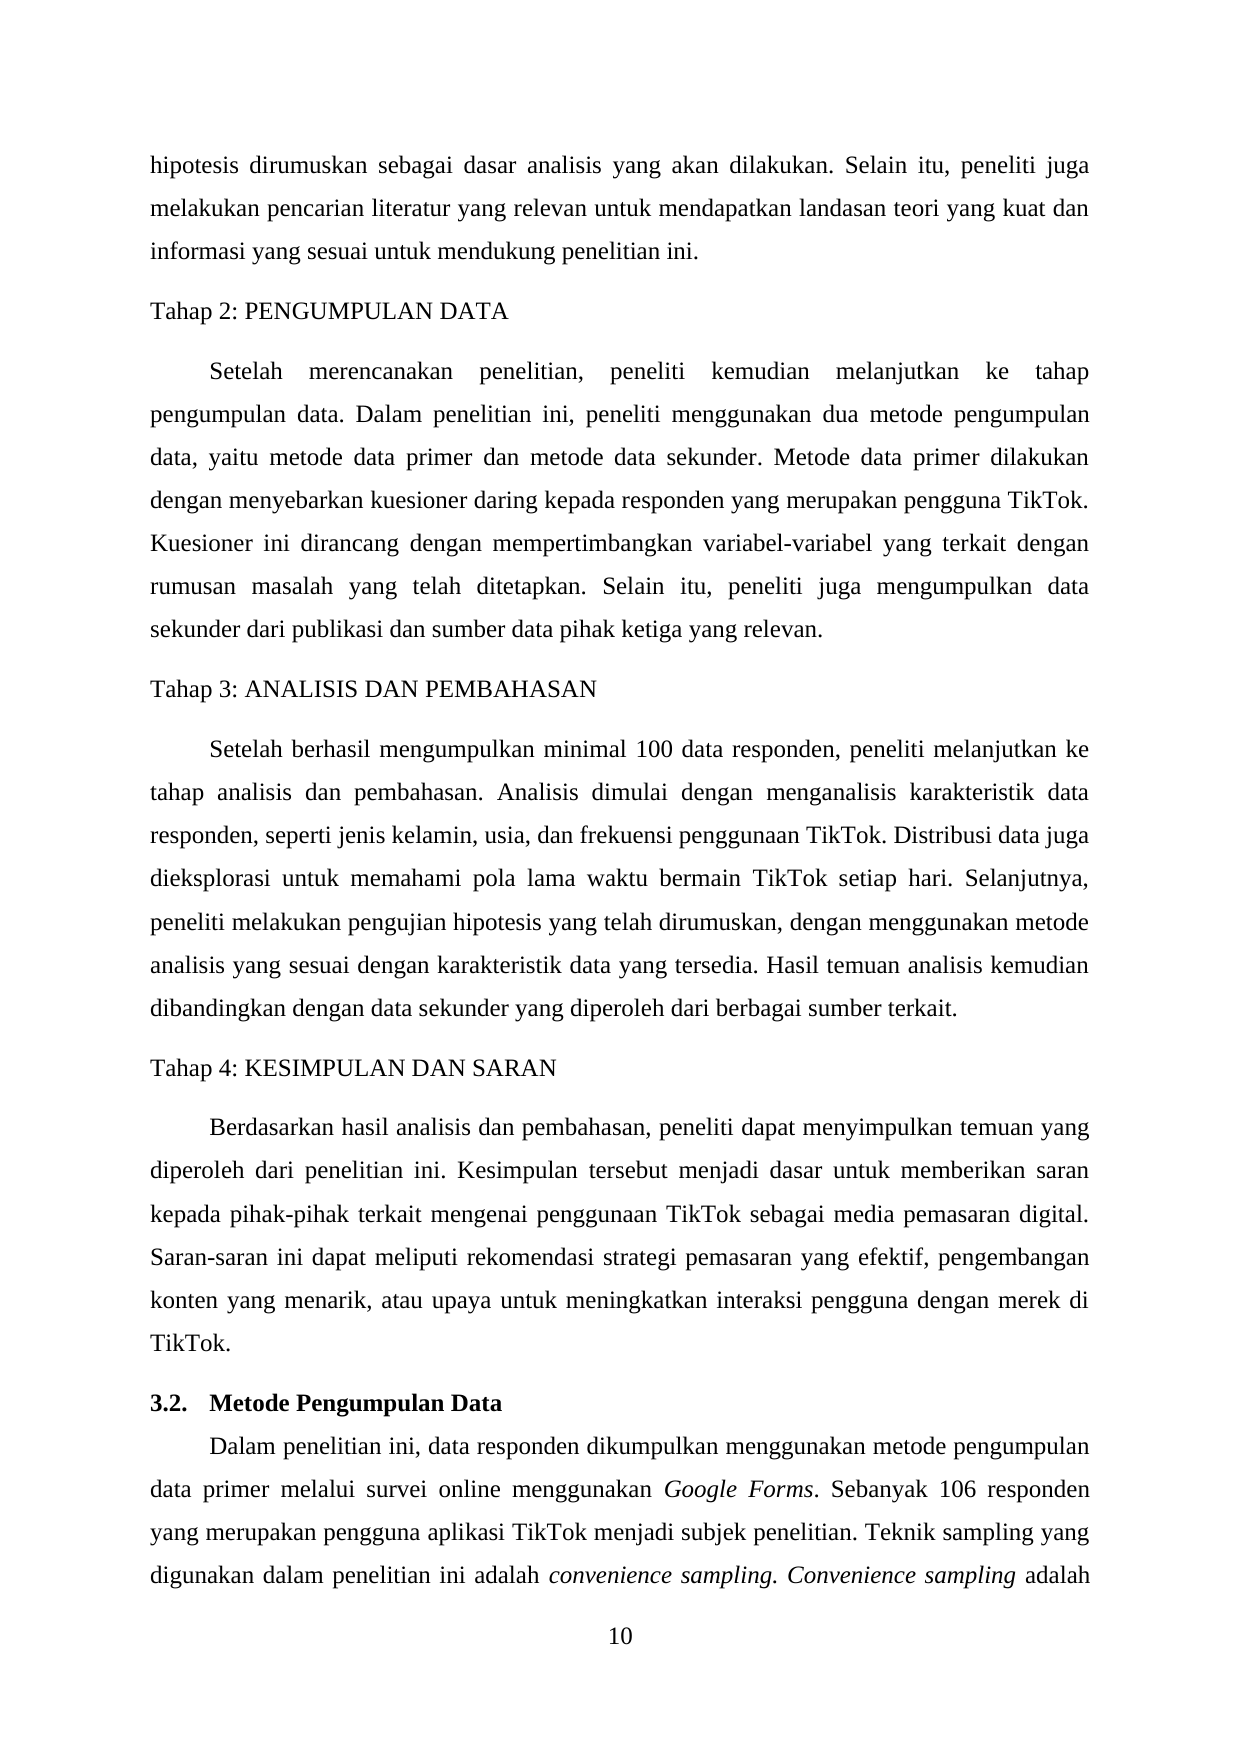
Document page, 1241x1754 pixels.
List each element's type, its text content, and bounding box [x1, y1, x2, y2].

text Tahap 4: KESIMPULAN DAN SARAN [150, 1053, 1090, 1081]
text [150, 1431, 1090, 1589]
text Setelah berhasil mengumpulkan minimal 100 data responden, peneliti melanjutkan ke tahap analisis dan pembahasan. Analisis dimulai dengan menganalisis karakteristik data responden, seperti jenis kelamin, usia, dan frekuensi penggunaan TikTok. Distribusi data juga dieksplorasi untuk memahami pola lama waktu bermain TikTok setiap hari. Selanjutnya, peneliti melakukan pengujian hipotesis yang telah dirumuskan, dengan menggunakan metode analisis yang sesuai dengan karakteristik data yang tersedia. Hasil temuan analisis kemudian dibandingkan dengan data sekunder yang diperoleh dari berbagai sumber terkait. [150, 734, 1090, 1022]
text Tahap 3: ANALISIS DAN PEMBAHASAN [150, 674, 1090, 703]
list Metode Pengumpulan Data [150, 1388, 1090, 1417]
text Tahap 2: PENGUMPULAN DATA [150, 296, 1090, 325]
text Berdasarkan hasil analisis dan pembahasan, peneliti dapat menyimpulkan temuan yang diperoleh dari penelitian ini. Kesimpulan tersebut menjadi dasar untuk memberikan saran kepada pihak-pihak terkait mengenai penggunaan TikTok sebagai media pemasaran digital. Saran-saran ini dapat meliputi rekomendasi strategi pemasaran yang efektif, pengembangan konten yang menarik, atau upaya untuk meningkatkan interaksi pengguna dengan merek di TikTok. [150, 1112, 1090, 1357]
text Setelah merencanakan penelitian, peneliti kemudian melanjutkan ke tahap pengumpulan data. Dalam penelitian ini, peneliti menggunakan dua metode pengumpulan data, yaitu metode data primer dan metode data sekunder. Metode data primer dilakukan dengan menyebarkan kuesioner daring kepada responden yang merupakan pengguna TikTok. Kuesioner ini dirancang dengan mempertimbangkan variabel-variabel yang terkait dengan rumusan masalah yang telah ditetapkan. Selain itu, peneliti juga mengumpulkan data sekunder dari publikasi dan sumber data pihak ketiga yang relevan. [150, 356, 1090, 643]
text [150, 150, 1090, 265]
